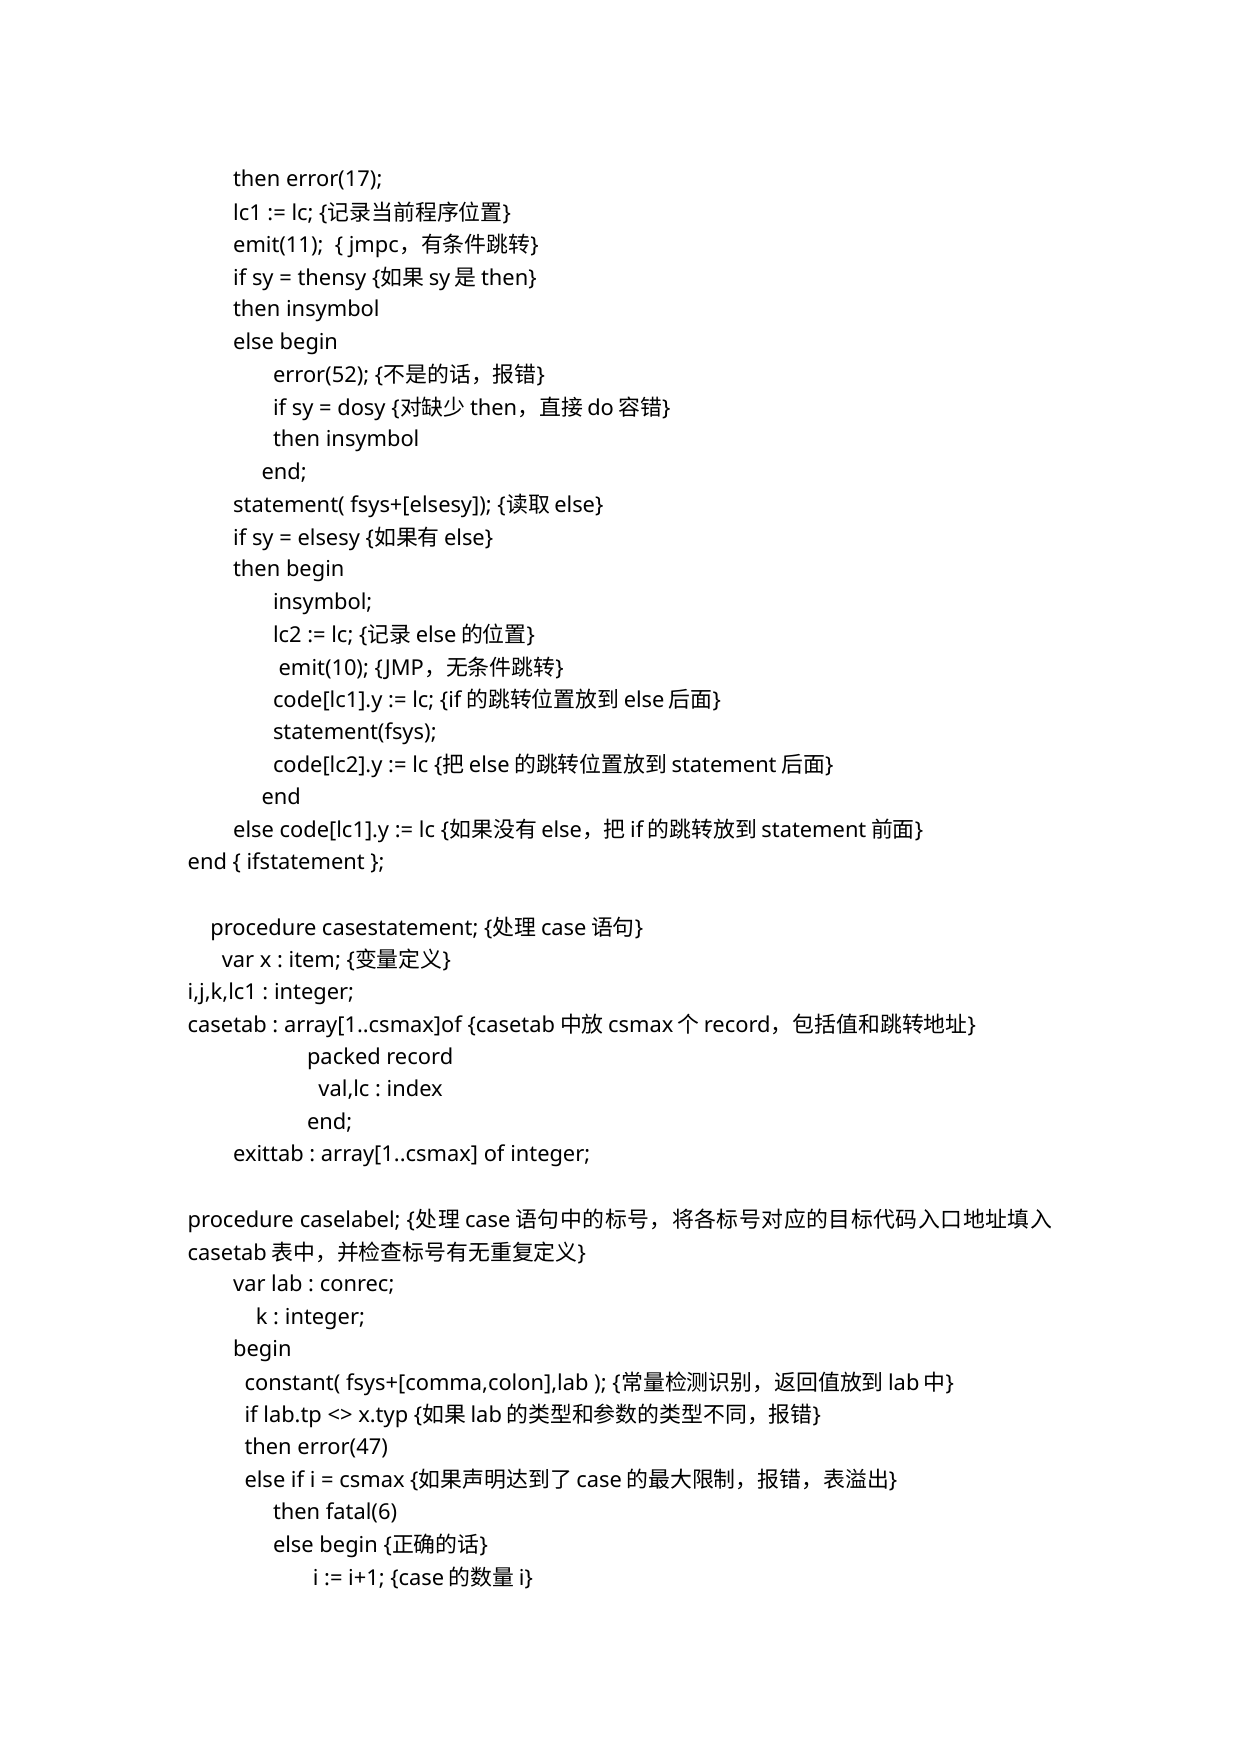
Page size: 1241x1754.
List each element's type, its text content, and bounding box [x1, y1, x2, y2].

text end [187, 779, 1053, 812]
text else begin [187, 324, 1053, 357]
text var lab : conrec; [187, 1267, 1053, 1299]
text end; [187, 1104, 1053, 1137]
text if sy = dosy {对缺少then，直接do容错} [187, 389, 1053, 422]
text error(52); {不是的话，报错} [187, 357, 1053, 389]
text then insymbol [187, 292, 1053, 324]
text end; [187, 454, 1053, 487]
text else if i = csmax {如果声明达到了case的最大限制，报错，表溢出} [187, 1462, 1053, 1494]
text packed record [187, 1039, 1053, 1072]
text constant( fsys+[comma,colon],lab ); {常量检测识别，返回值放到lab中} [187, 1364, 1053, 1397]
text i,j,k,lc1 : integer; [187, 974, 1053, 1007]
text else begin {正确的话} [187, 1527, 1053, 1559]
text then error(47) [187, 1429, 1053, 1462]
text then begin [187, 552, 1053, 584]
text emit(11); { jmpc，有条件跳转} [187, 227, 1053, 259]
text then insymbol [187, 422, 1053, 454]
text code[lc1].y := lc; {if的跳转位置放到else后面} [187, 682, 1053, 714]
text emit(10); {JMP，无条件跳转} [187, 649, 1053, 682]
text casetab : array[1..csmax]of {casetab中放csmax个record，包括值和跳转地址} [187, 1007, 1053, 1039]
text code[lc2].y := lc {把else的跳转位置放到statement后面} [187, 747, 1053, 779]
text insymbol; [187, 584, 1053, 617]
text val,lc : index [187, 1072, 1053, 1104]
text procedure caselabel; {处理case语句中的标号，将各标号对应的目标代码入口地址填入casetab表中，并检查标号有无重复定义} [187, 1202, 1053, 1267]
text if lab.tp <> x.typ {如果lab的类型和参数的类型不同，报错} [187, 1397, 1053, 1429]
text lc2 := lc; {记录else的位置} [187, 617, 1053, 649]
text end { ifstatement }; [187, 844, 1053, 877]
text else code[lc1].y := lc {如果没有else，把if的跳转放到statement前面} [187, 812, 1053, 844]
text procedure casestatement; {处理case语句} [187, 909, 1053, 942]
text statement(fsys); [187, 714, 1053, 747]
text lc1 := lc; {记录当前程序位置} [187, 194, 1053, 227]
text begin [187, 1332, 1053, 1364]
text exittab : array[1..csmax] of integer; [187, 1137, 1053, 1169]
text var x : item; {变量定义} [187, 942, 1053, 974]
text then error(17); [187, 162, 1053, 194]
text i := i+1; {case的数量i} [187, 1559, 1053, 1592]
text statement( fsys+[elsesy]); {读取else} [187, 487, 1053, 519]
text k : integer; [187, 1299, 1053, 1332]
text if sy = elsesy {如果有else} [187, 519, 1053, 552]
text then fatal(6) [187, 1494, 1053, 1527]
text if sy = thensy {如果sy是then} [187, 259, 1053, 292]
